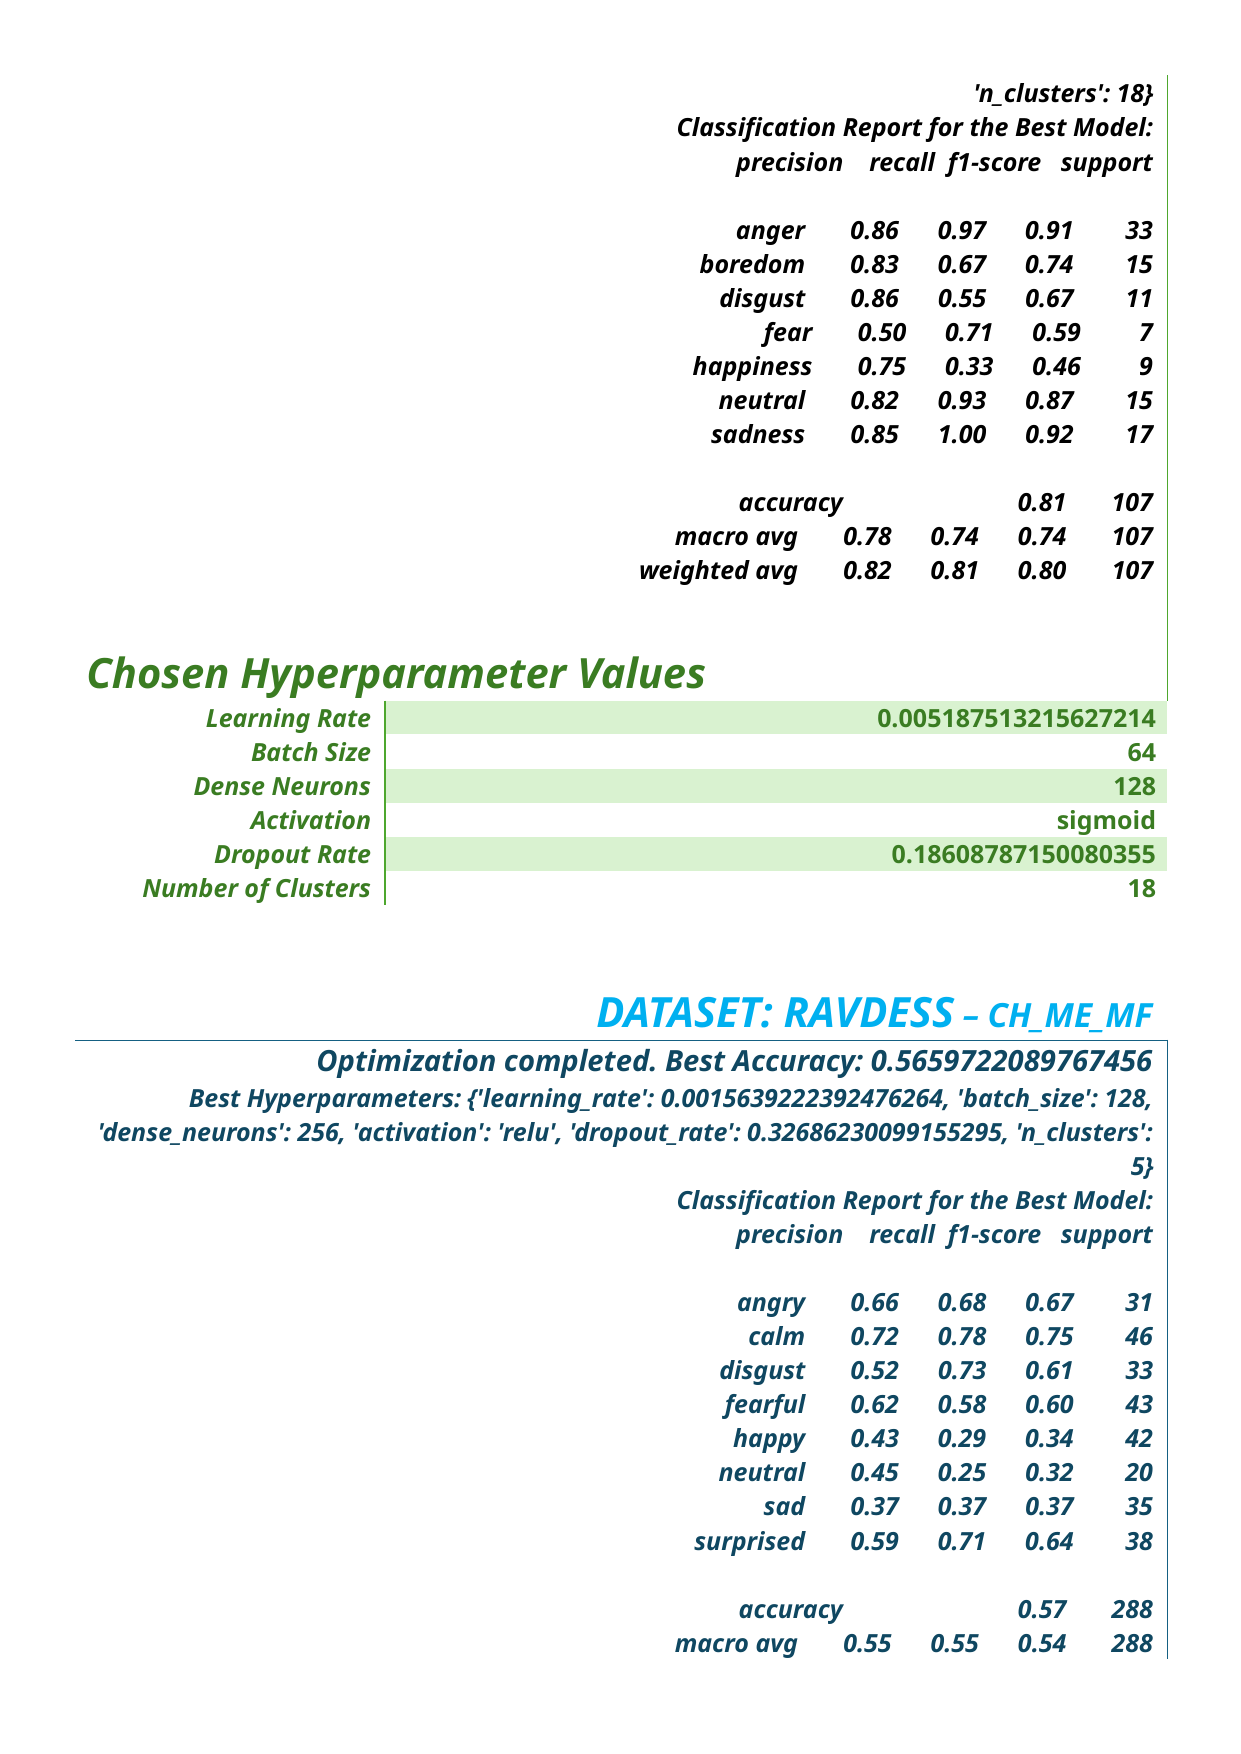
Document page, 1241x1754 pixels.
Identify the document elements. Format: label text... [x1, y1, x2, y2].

table_cell Dense Neurons [75, 769, 384, 803]
table_cell 18 [386, 871, 1167, 905]
table_cell sigmoid [386, 803, 1167, 837]
table_cell 64 [386, 735, 1167, 769]
table_cell Number of Clusters [75, 871, 384, 905]
table_header DATASET: RAVDESS – CH_ME_MF [75, 983, 1167, 1039]
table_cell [75, 75, 1167, 587]
table_cell Activation [75, 803, 384, 837]
table_cell 0.005187513215627214 [386, 701, 1167, 734]
table_cell Batch Size [75, 735, 384, 769]
table_cell Dropout Rate [75, 837, 384, 871]
table_cell 0.18608787150080355 [386, 837, 1167, 871]
table_cell Chosen Hyperparameter Values [75, 587, 1167, 701]
table_cell Learning Rate [75, 701, 384, 734]
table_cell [75, 1041, 1167, 1659]
table_cell 128 [386, 769, 1167, 803]
